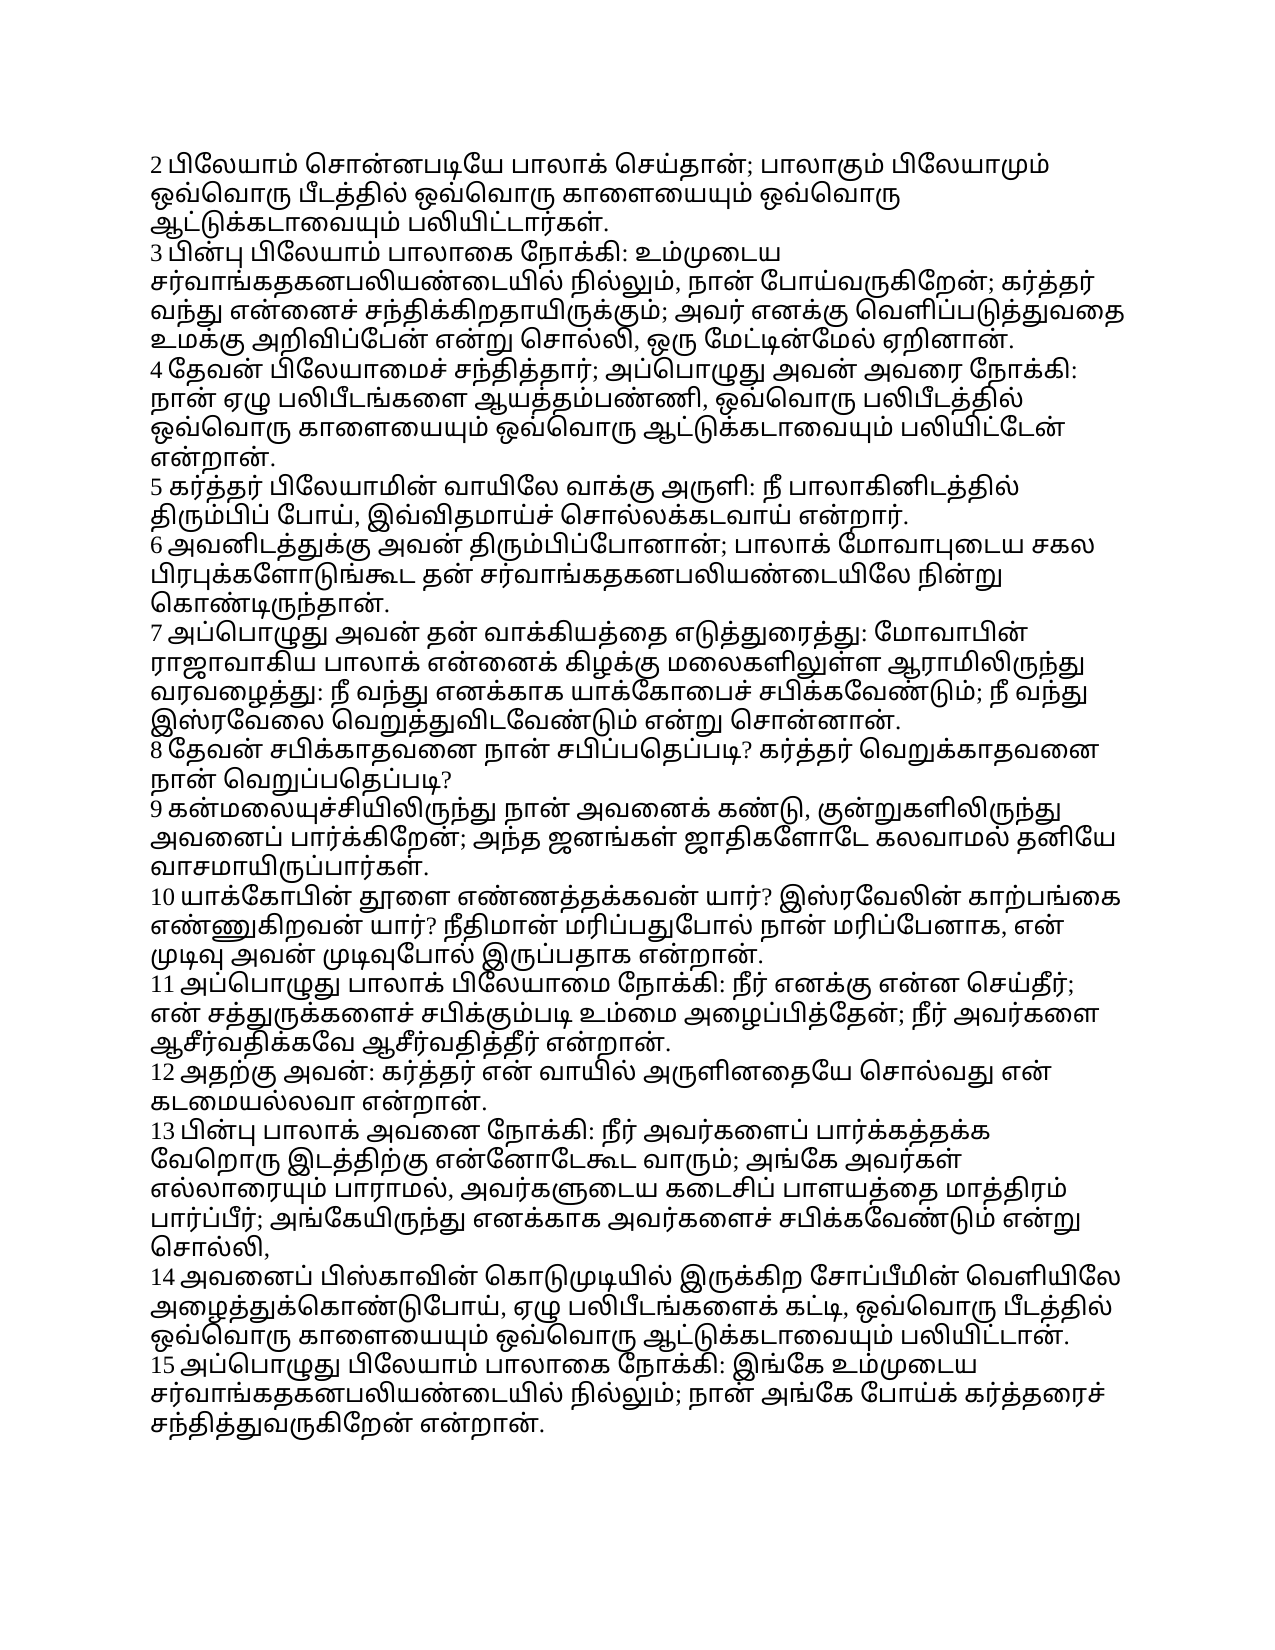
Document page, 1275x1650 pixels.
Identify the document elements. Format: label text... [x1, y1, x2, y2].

text 15அப்பொழுது பிலேயாம் பாலாகை நோக்கி: இங்கே உம்முடைய சர்வாங்கதகனபலியண்டையில் நில்லும்; நான் அங்கே போய்க் கர்த்தரைச் சந்தித்துவருகிறேன் என்றான். [150, 1350, 1125, 1438]
text 4தேவன் பிலேயாமைச் சந்தித்தார்; அப்பொழுது அவன் அவரை நோக்கி: நான் ஏழு பலிபீடங்களை ஆயத்தம்பண்ணி, ஒவ்வொரு பலிபீடத்தில் ஒவ்வொரு காளையையும் ஒவ்வொரு ஆட்டுக்கடாவையும் பலியிட்டேன் என்றான். [150, 355, 1125, 472]
text 3பின்பு பிலேயாம் பாலாகை நோக்கி: உம்முடைய சர்வாங்கதகனபலியண்டையில் நில்லும், நான் போய்வருகிறேன்; கர்த்தர் வந்து என்னைச் சந்திக்கிறதாயிருக்கும்; அவர் எனக்கு வெளிப்படுத்துவதை உமக்கு அறிவிப்பேன் என்று சொல்லி, ஒரு மேட்டின்மேல் ஏறினான். [150, 238, 1125, 355]
text 13பின்பு பாலாக் அவனை நோக்கி: நீர் அவர்களைப் பார்க்கத்தக்க வேறொரு இடத்திற்கு என்னோடேகூட வாரும்; அங்கே அவர்கள் எல்லாரையும் பாராமல், அவர்களுடைய கடைசிப் பாளயத்தை மாத்திரம் பார்ப்பீர்; அங்கேயிருந்து எனக்காக அவர்களைச் சபிக்கவேண்டும் என்று சொல்லி, [150, 1116, 1125, 1262]
text 11அப்பொழுது பாலாக் பிலேயாமை நோக்கி: நீர் எனக்கு என்ன செய்தீர்; என் சத்துருக்களைச் சபிக்கும்படி உம்மை அழைப்பித்தேன்; நீர் அவர்களை ஆசீர்வதிக்கவே ஆசீர்வதித்தீர் என்றான். [150, 969, 1125, 1057]
text 8தேவன் சபிக்காதவனை நான் சபிப்பதெப்படி? கர்த்தர் வெறுக்காதவனை நான் வெறுப்பதெப்படி? [150, 735, 1125, 794]
text 12அதற்கு அவன்: கர்த்தர் என் வாயில் அருளினதையே சொல்வது என் கடமையல்லவா என்றான். [150, 1057, 1125, 1116]
text 9கன்மலையுச்சியிலிருந்து நான் அவனைக் கண்டு, குன்றுகளிலிருந்து அவனைப் பார்க்கிறேன்; அந்த ஜனங்கள் ஜாதிகளோடே கலவாமல் தனியே வாசமாயிருப்பார்கள். [150, 794, 1125, 882]
text 10யாக்கோபின் தூளை எண்ணத்தக்கவன் யார்? இஸ்ரவேலின் காற்பங்கை எண்ணுகிறவன் யார்? நீதிமான் மரிப்பதுபோல் நான் மரிப்பேனாக, என் முடிவு அவன் முடிவுபோல் இருப்பதாக என்றான். [150, 882, 1125, 969]
text 5 கர்த்தர் பிலேயாமின் வாயிலே வாக்கு அருளி: நீ பாலாகினிடத்தில் திரும்பிப் போய், இவ்விதமாய்ச் சொல்லக்கடவாய் என்றார். [150, 472, 1125, 531]
text 2பிலேயாம் சொன்னபடியே பாலாக் செய்தான்; பாலாகும் பிலேயாமும் ஒவ்வொரு பீடத்தில் ஒவ்வொரு காளையையும் ஒவ்வொரு ஆட்டுக்கடாவையும் பலியிட்டார்கள். [150, 150, 1125, 238]
text 6அவனிடத்துக்கு அவன் திரும்பிப்போனான்; பாலாக் மோவாபுடைய சகல பிரபுக்களோடுங்கூட தன் சர்வாங்கதகனபலியண்டையிலே நின்று கொண்டிருந்தான். [150, 531, 1125, 618]
text 7அப்பொழுது அவன் தன் வாக்கியத்தை எடுத்துரைத்து: மோவாபின் ராஜாவாகிய பாலாக் என்னைக் கிழக்கு மலைகளிலுள்ள ஆராமிலிருந்து வரவழைத்து: நீ வந்து எனக்காக யாக்கோபைச் சபிக்கவேண்டும்; நீ வந்து இஸ்ரவேலை வெறுத்துவிடவேண்டும் என்று சொன்னான். [150, 618, 1125, 735]
text 14அவனைப் பிஸ்காவின் கொடுமுடியில் இருக்கிற சோப்பீமின் வெளியிலே அழைத்துக்கொண்டுபோய், ஏழு பலிபீடங்களைக் கட்டி, ஒவ்வொரு பீடத்தில் ஒவ்வொரு காளையையும் ஒவ்வொரு ஆட்டுக்கடாவையும் பலியிட்டான். [150, 1262, 1125, 1350]
